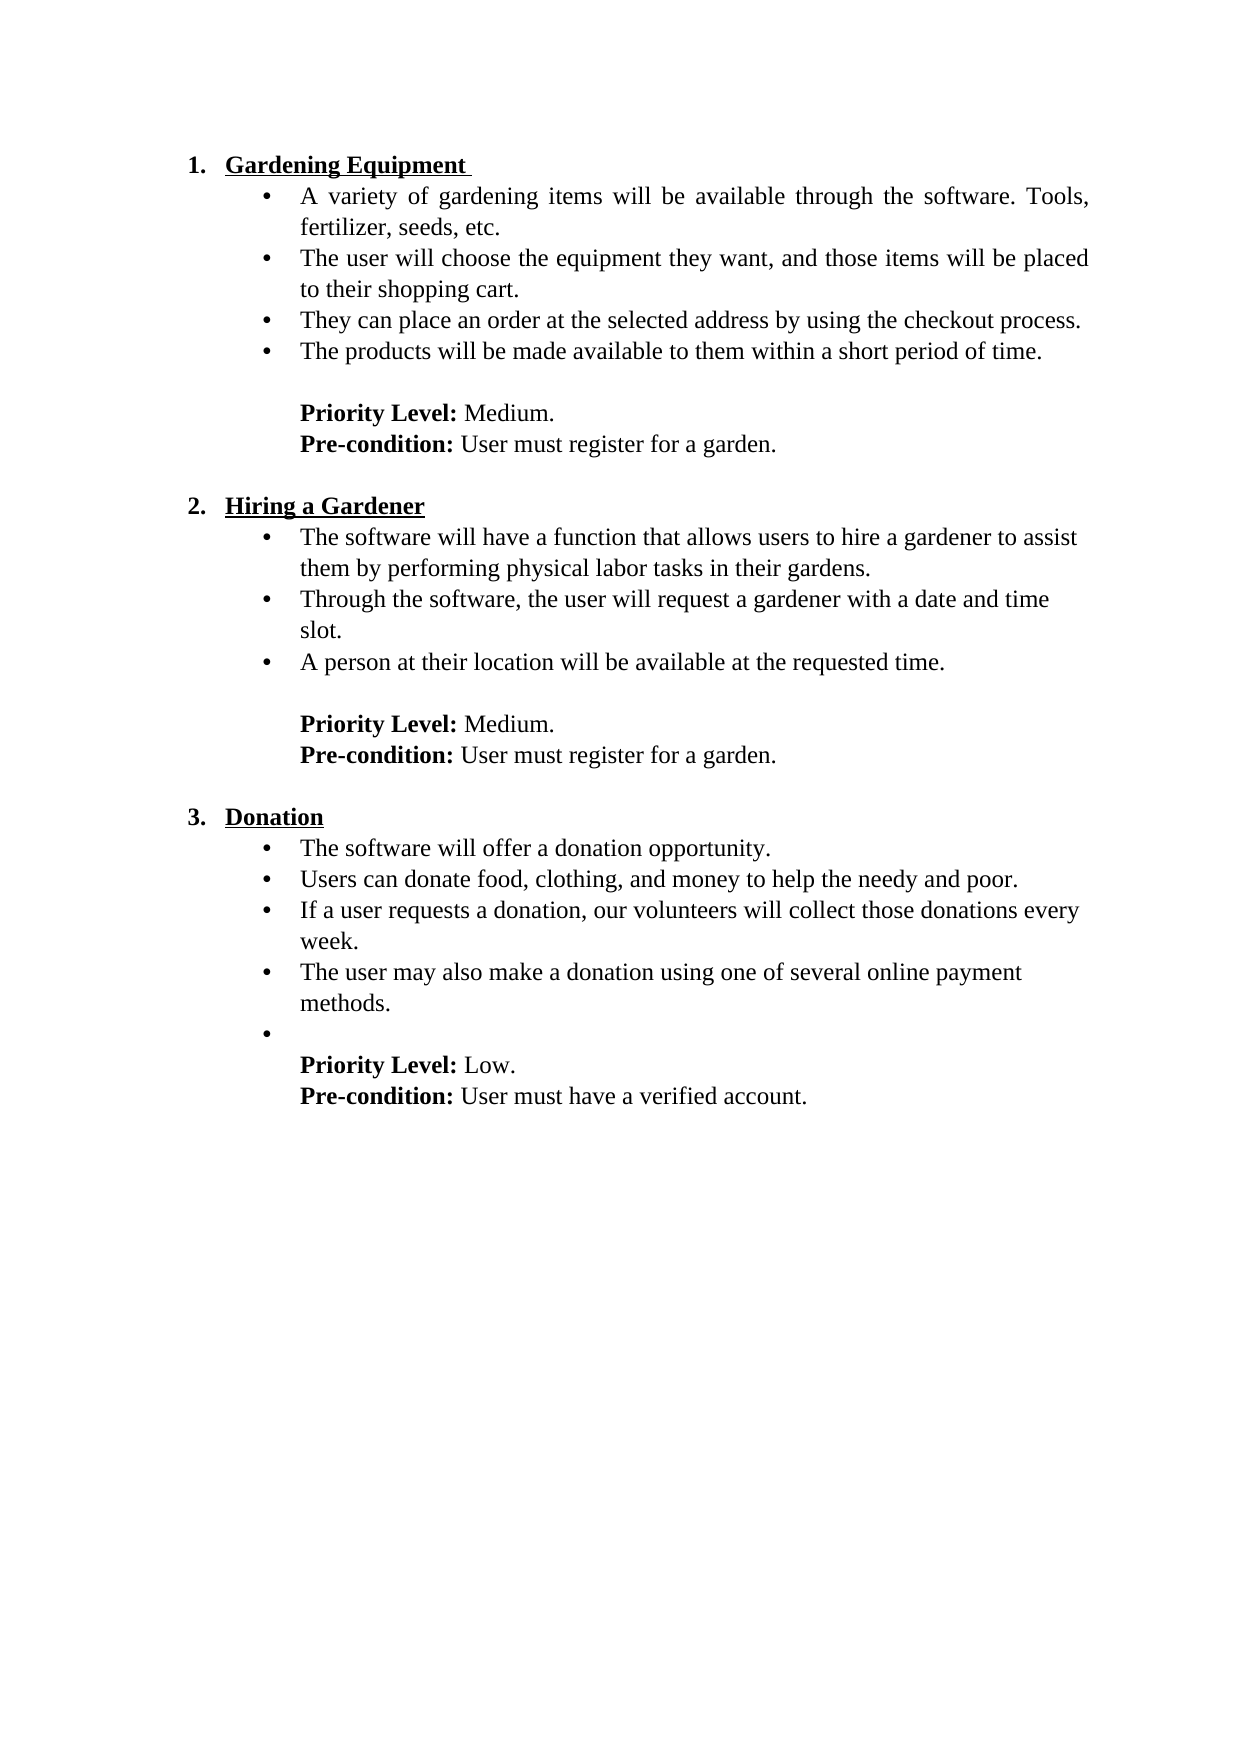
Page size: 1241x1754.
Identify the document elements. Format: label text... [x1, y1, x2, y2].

list The software will offer a donation opportunity. [262, 833, 1090, 862]
list Pre-condition: User must register for a garden. [300, 740, 1090, 768]
list Gardening Equipment [187, 150, 1090, 179]
list Pre-condition: User must register for a garden. [300, 429, 1090, 458]
list Priority Level: Medium. [300, 398, 1090, 427]
list Hiring a Gardener [187, 491, 1090, 520]
list Priority Level: Low. [300, 1050, 1090, 1079]
list The software will have a function that allows users to hire a gardener to assist them by performing physical labor tasks in their gardens. [262, 522, 1090, 582]
list Pre-condition: User must have a verified account. [300, 1081, 1090, 1110]
list Donation [187, 802, 1090, 831]
list If a user requests a donation, our volunteers will collect those donations every week. [262, 895, 1090, 955]
list Through the software, the user will request a gardener with a date and time slot. [262, 584, 1090, 644]
list Users can donate food, clothing, and money to help the needy and poor. [262, 864, 1090, 893]
list The products will be made available to them within a short period of time. [262, 336, 1090, 365]
list Priority Level: Medium. [300, 709, 1090, 737]
list They can place an order at the selected address by using the checkout process. [262, 305, 1090, 334]
list A variety of gardening items will be available through the software. Tools, fertilizer, seeds, etc. [262, 181, 1090, 241]
list The user may also make a donation using one of several online payment methods. [262, 957, 1090, 1017]
list A person at their location will be available at the requested time. [262, 647, 1090, 675]
list The user will choose the equipment they want, and those items will be placed to their shopping cart. [262, 243, 1090, 303]
